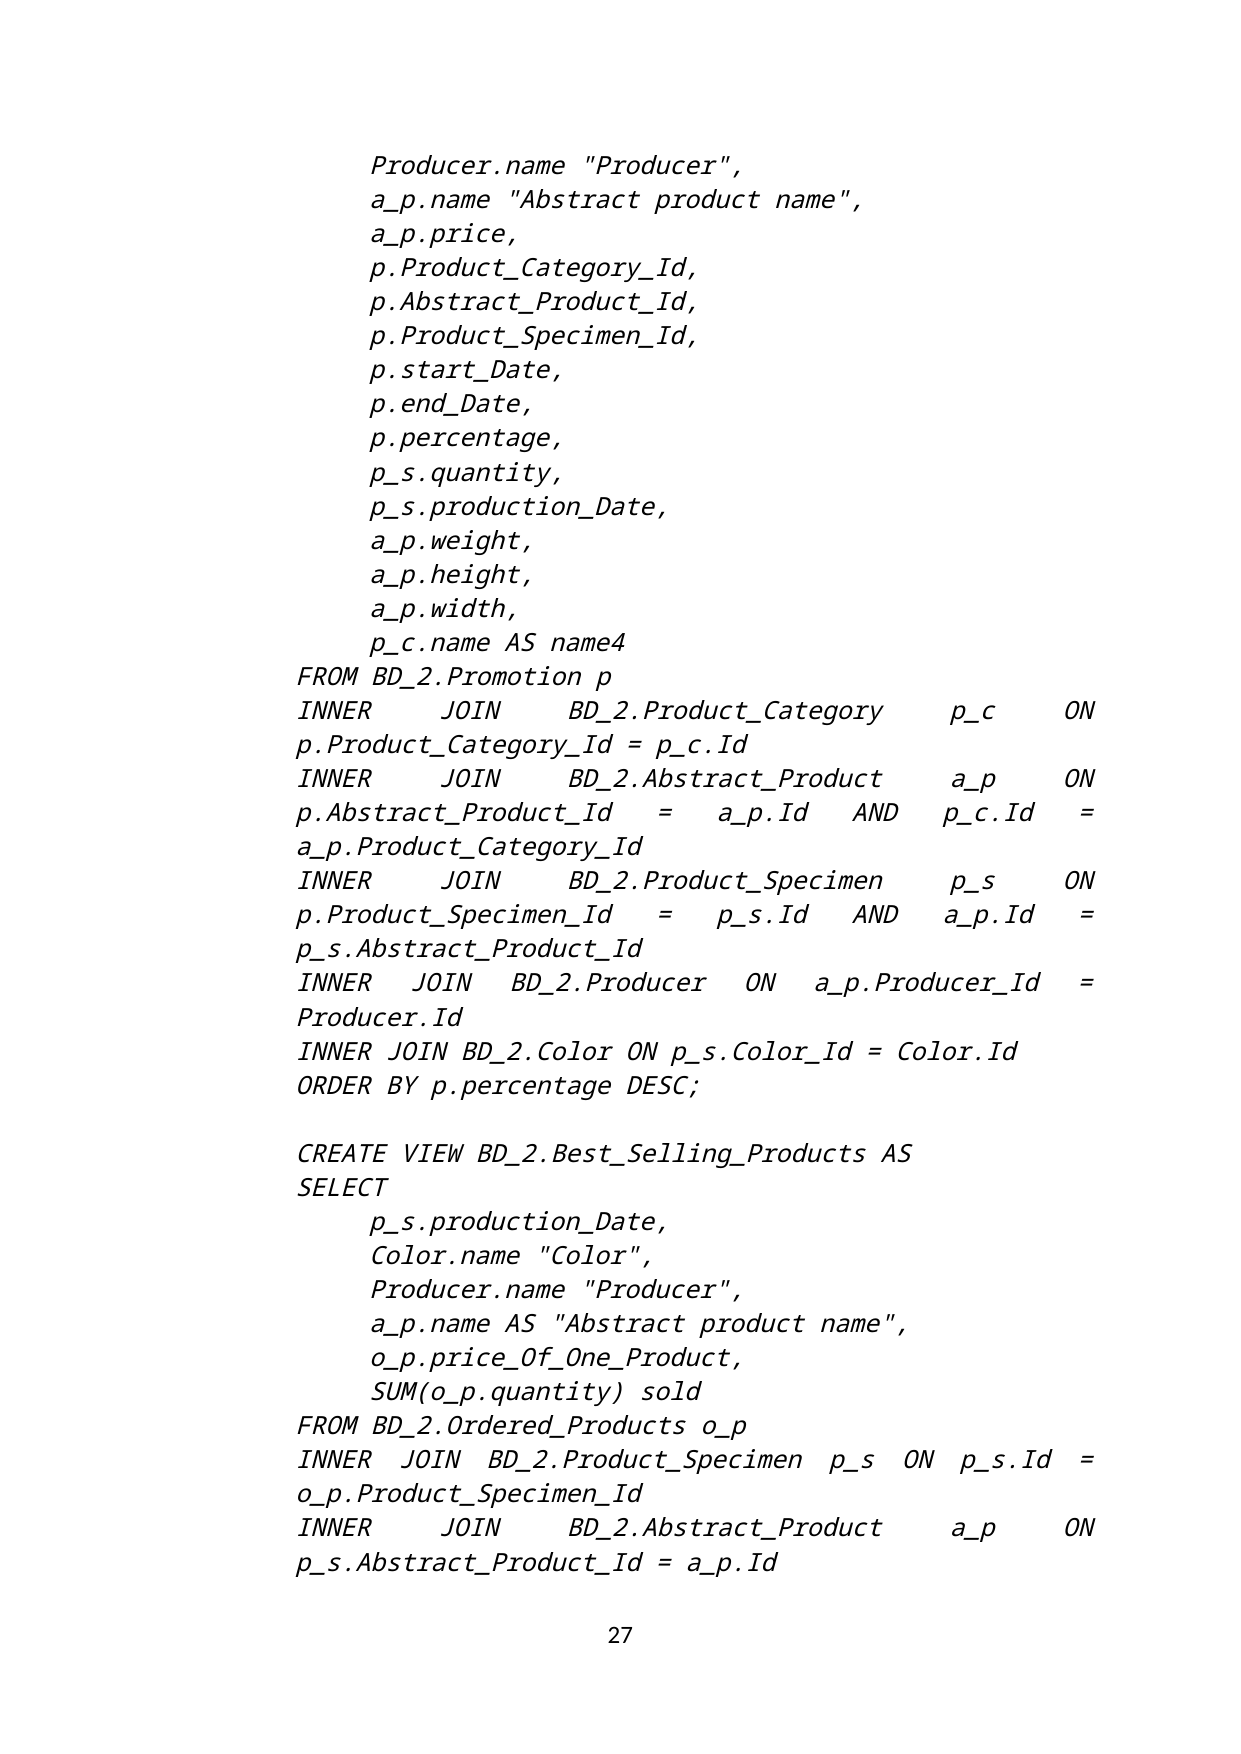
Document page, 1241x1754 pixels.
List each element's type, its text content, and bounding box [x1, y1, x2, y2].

text a_p.price, [295, 216, 1093, 250]
text FROM BD_2.Ordered_Products o_p [295, 1408, 1093, 1442]
text p.Abstract_Product_Id, [295, 284, 1093, 318]
text FROM BD_2.Promotion p [295, 658, 1093, 693]
text o_p.price_Of_One_Product, [295, 1340, 1093, 1374]
text SELECT [295, 1169, 1093, 1203]
text a_p.height, [295, 556, 1093, 590]
text p_c.name AS name4 [295, 624, 1093, 658]
text INNER JOIN BD_2.Producer ON a_p.Producer_Id = Producer.Id [295, 965, 1093, 1033]
text p_s.production_Date, [295, 488, 1093, 522]
text CREATE VIEW BD_2.Best_Selling_Products AS [295, 1135, 1093, 1169]
text a_p.name AS "Abstract product name", [295, 1306, 1093, 1340]
text INNER JOIN BD_2.Product_Category p_c ON p.Product_Category_Id = p_c.Id [295, 693, 1093, 761]
text INNER JOIN BD_2.Color ON p_s.Color_Id = Color.Id [295, 1033, 1093, 1067]
text p.percentage, [295, 420, 1093, 454]
text a_p.name "Abstract product name", [295, 182, 1093, 216]
text p_s.production_Date, [295, 1203, 1093, 1238]
text ORDER BY p.percentage DESC; [295, 1067, 1093, 1101]
text Producer.name "Producer", [295, 148, 1093, 182]
text p.Product_Category_Id, [295, 250, 1093, 284]
text SUM(o_p.quantity) sold [295, 1374, 1093, 1408]
text p_s.quantity, [295, 454, 1093, 488]
text a_p.weight, [295, 522, 1093, 556]
text p.start_Date, [295, 352, 1093, 386]
text a_p.width, [295, 590, 1093, 624]
text Producer.name "Producer", [295, 1272, 1093, 1306]
text p.Product_Specimen_Id, [295, 318, 1093, 352]
text INNER JOIN BD_2.Abstract_Product a_p ON p_s.Abstract_Product_Id = a_p.Id [295, 1510, 1093, 1578]
text INNER JOIN BD_2.Product_Specimen p_s ON p.Product_Specimen_Id = p_s.Id AND a_p.Id = p_s.Abstract_Product_Id [295, 863, 1093, 965]
text Color.name "Color", [295, 1238, 1093, 1272]
text INNER JOIN BD_2.Abstract_Product a_p ON p.Abstract_Product_Id = a_p.Id AND p_c.Id = a_p.Product_Category_Id [295, 761, 1093, 863]
text p.end_Date, [295, 386, 1093, 420]
text INNER JOIN BD_2.Product_Specimen p_s ON p_s.Id = o_p.Product_Specimen_Id [295, 1442, 1093, 1510]
